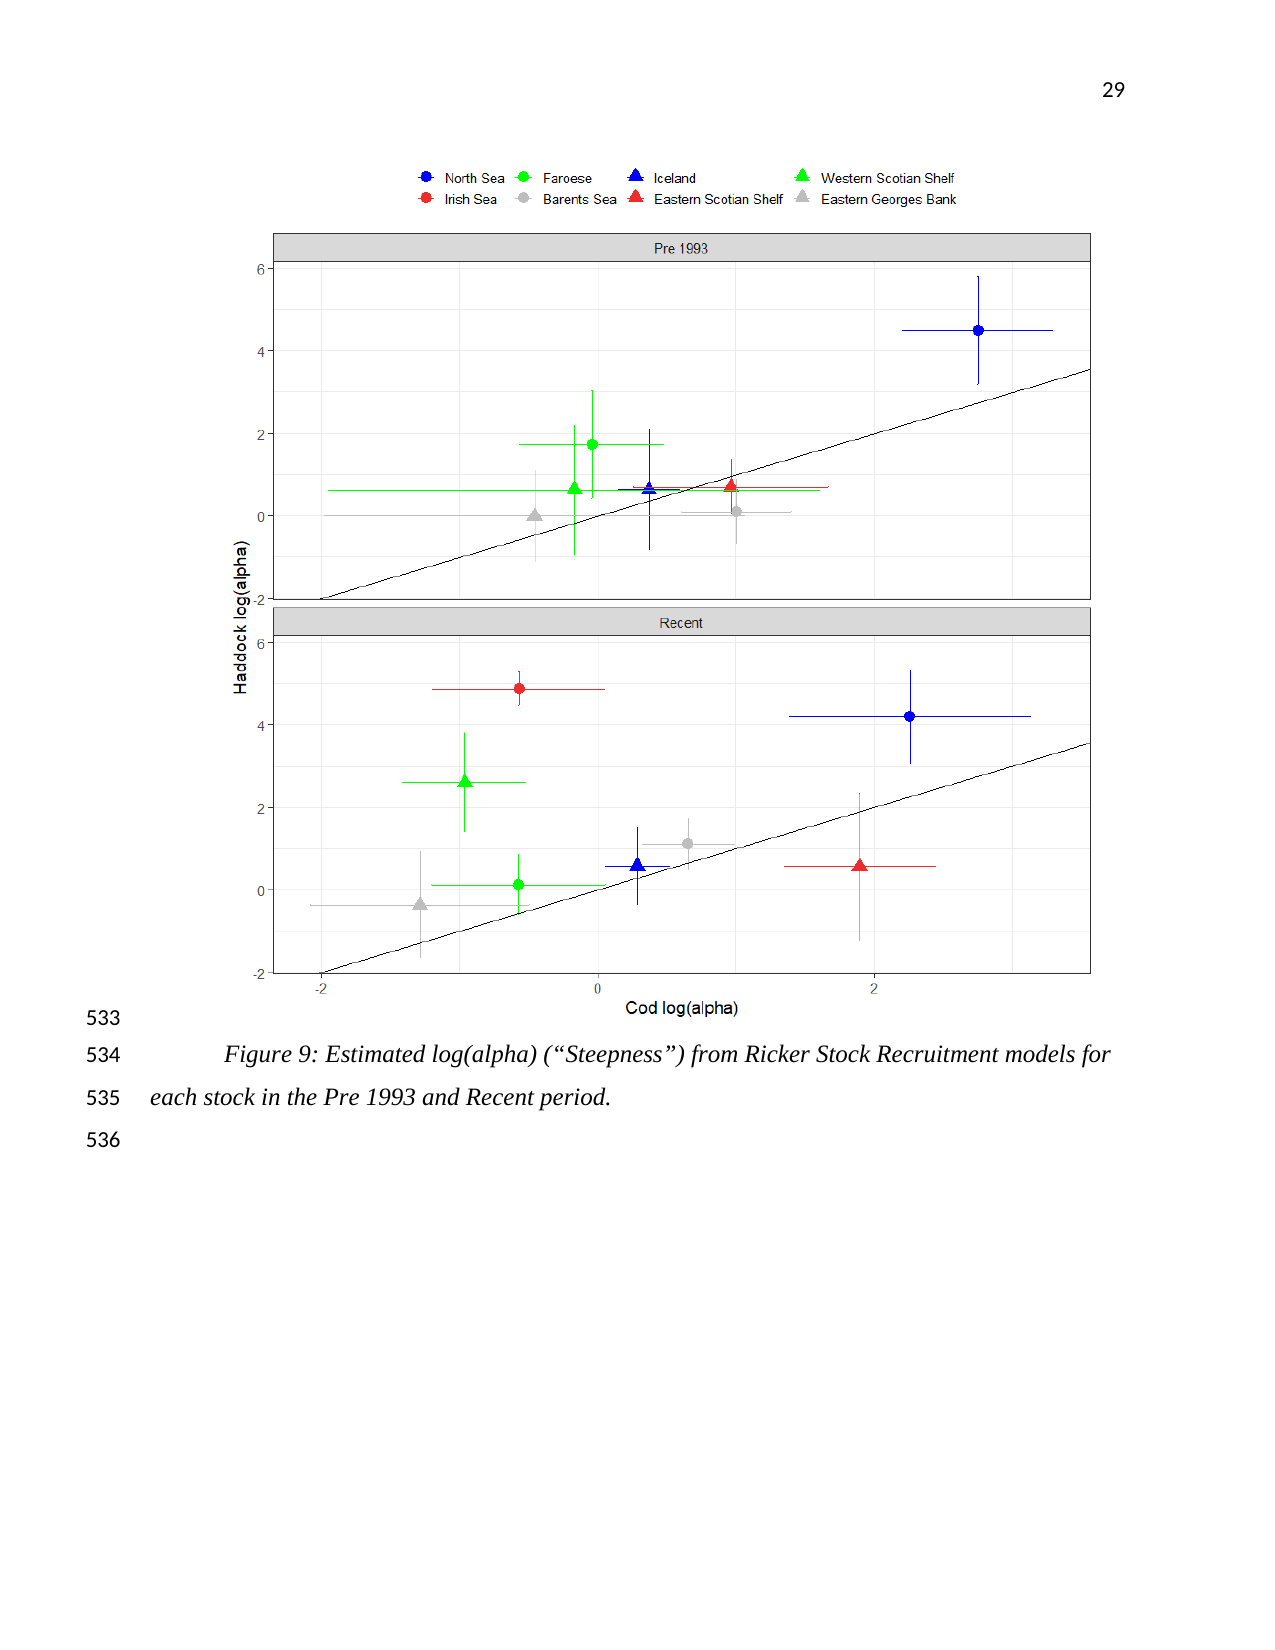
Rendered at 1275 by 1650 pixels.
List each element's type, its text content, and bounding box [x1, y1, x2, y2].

picture [223, 150, 1099, 1025]
text Figure 9: Estimated log(alpha) (“Steepness”) from Ricker Stock Recruitment models for each stock in the Pre 1993 and Recent period. [150, 1039, 1125, 1111]
